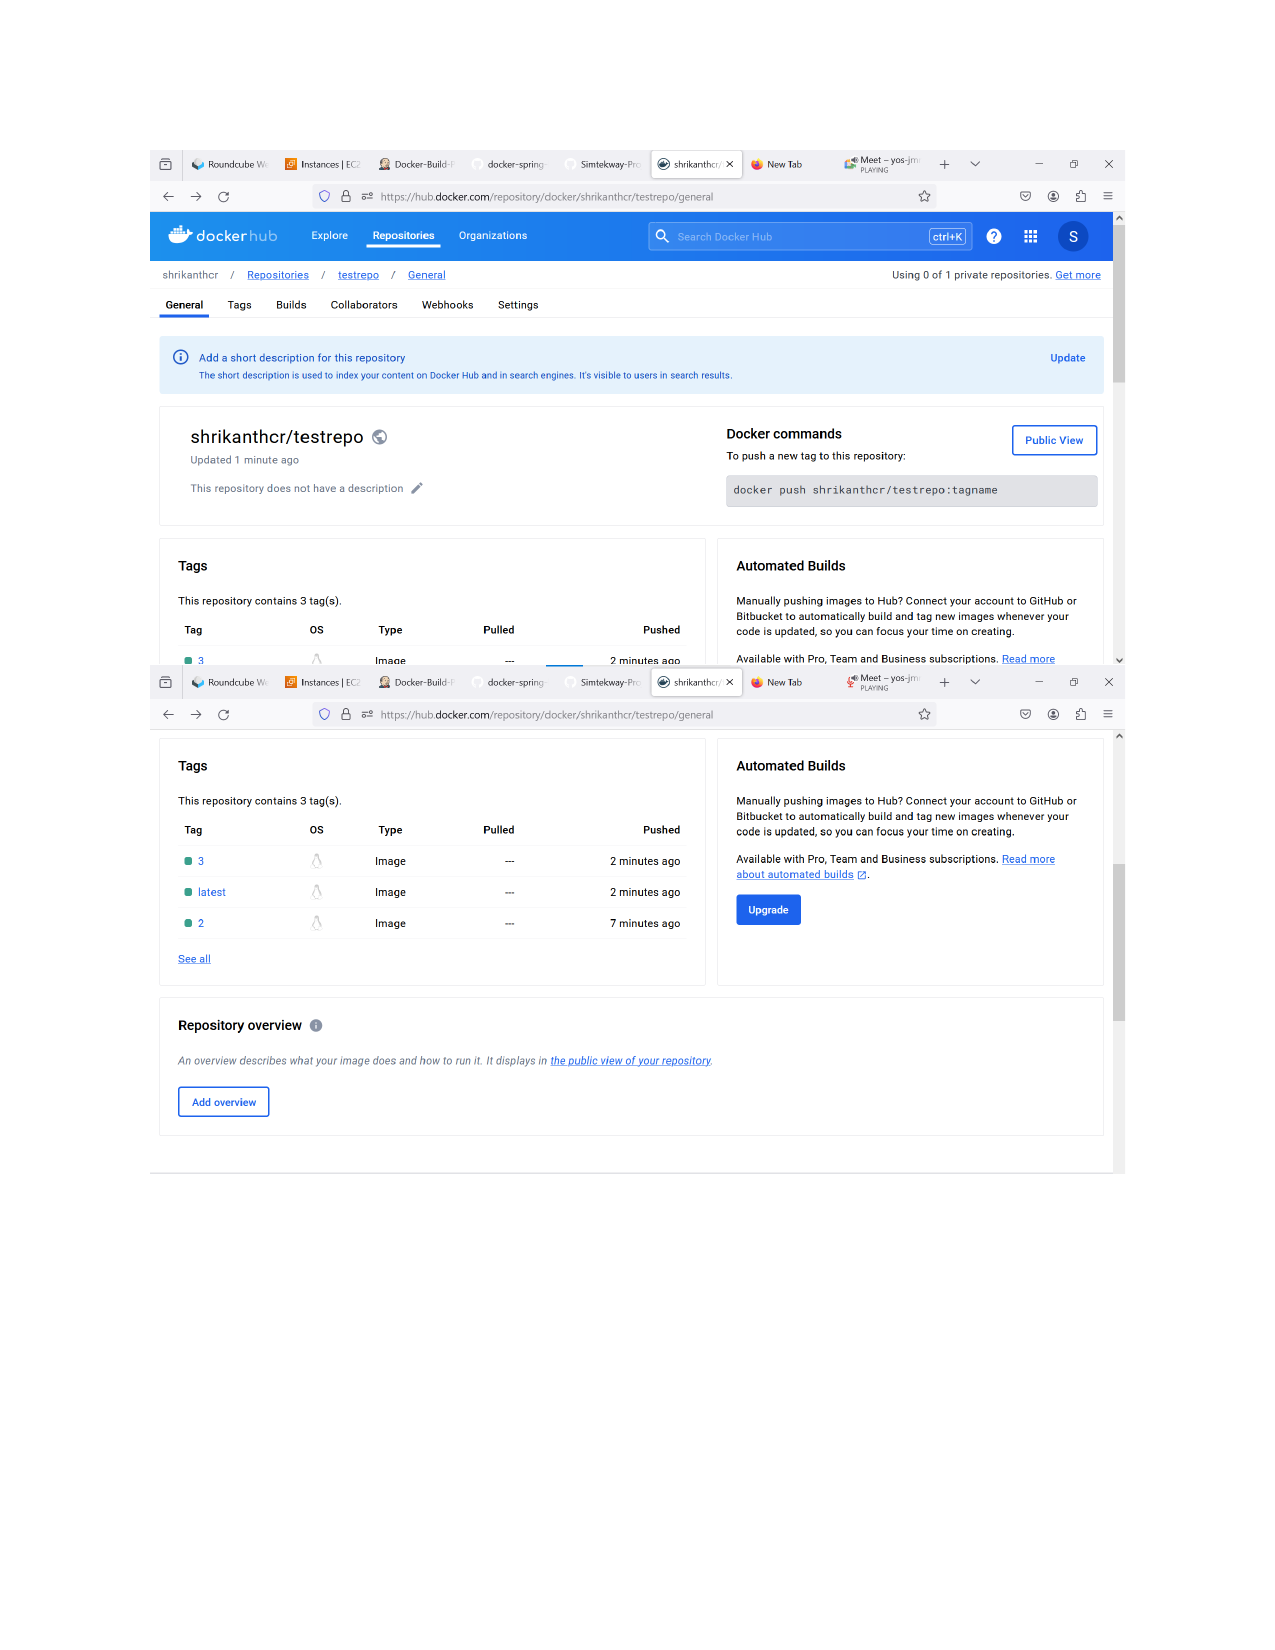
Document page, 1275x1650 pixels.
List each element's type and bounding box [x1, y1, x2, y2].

picture [150, 665, 1125, 1174]
picture [150, 150, 1125, 664]
